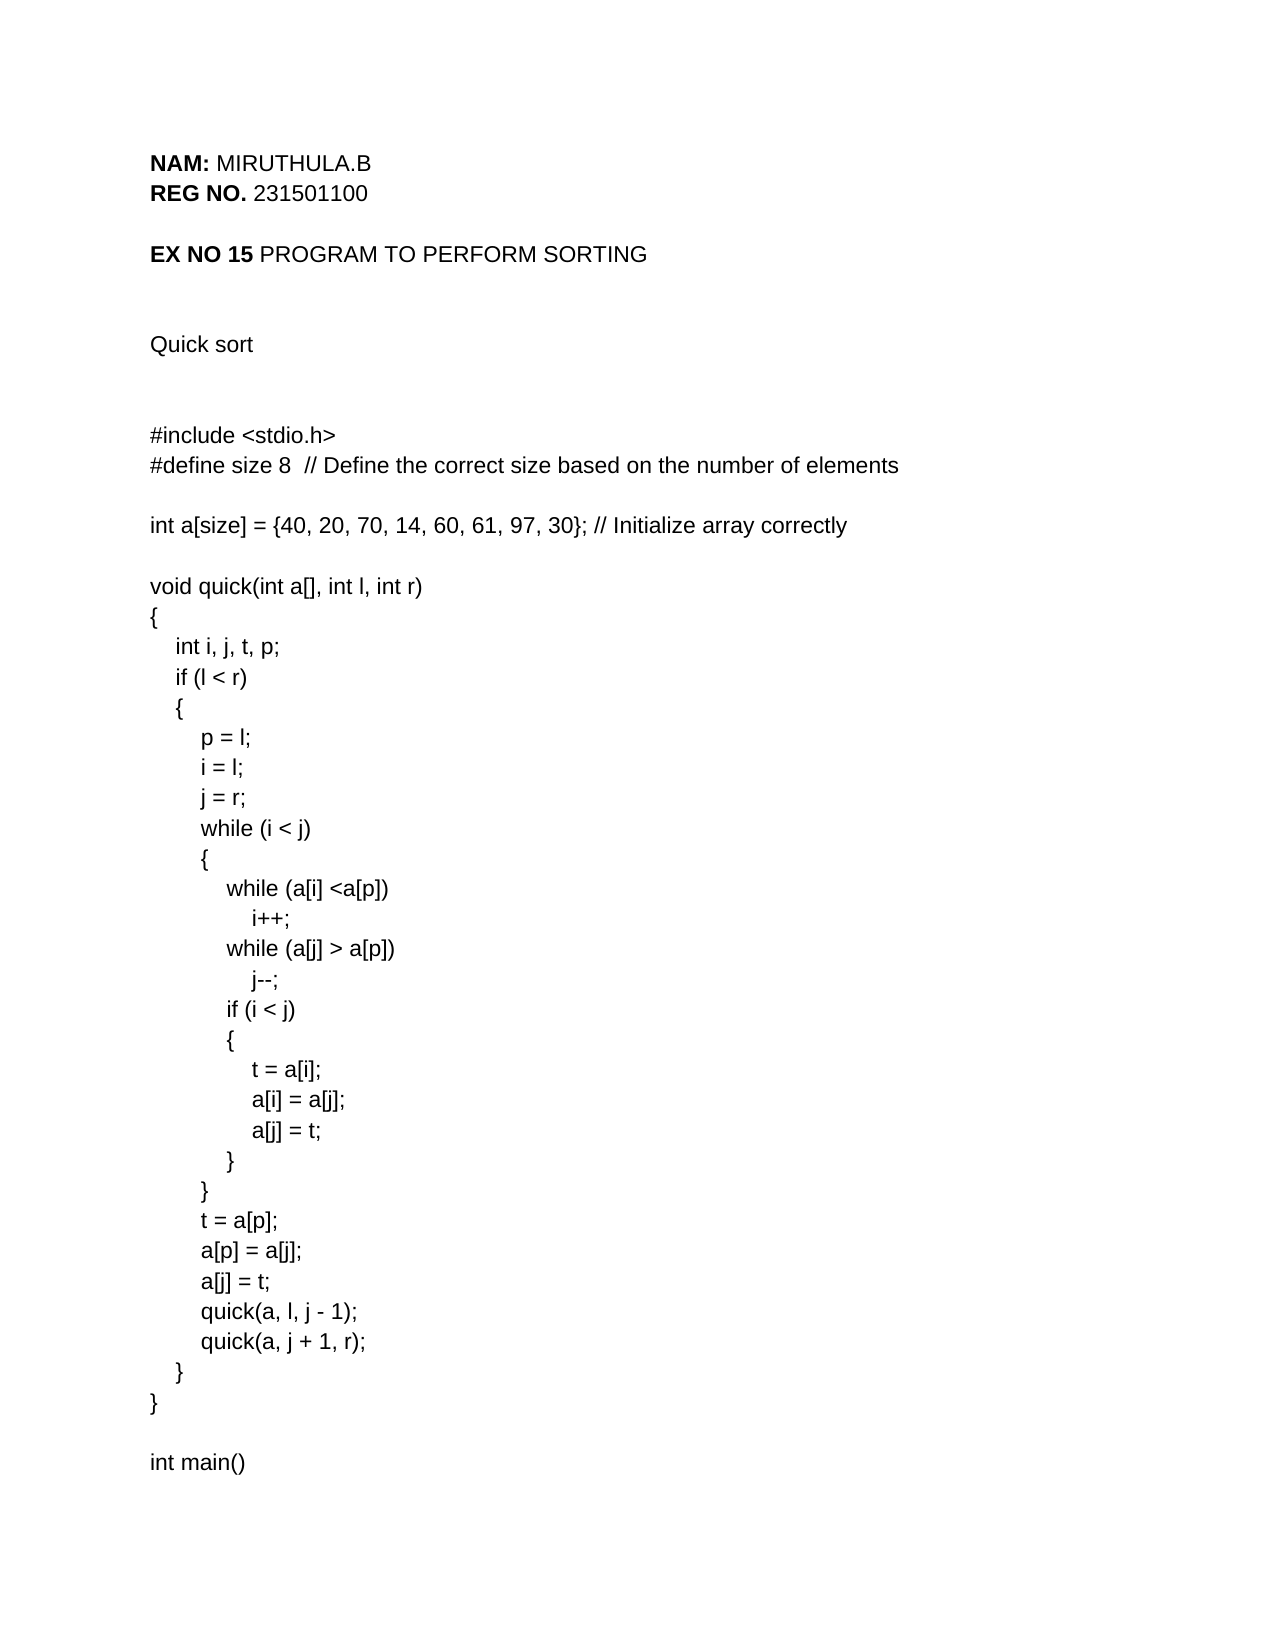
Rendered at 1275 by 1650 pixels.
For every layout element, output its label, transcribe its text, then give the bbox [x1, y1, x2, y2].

text EX NO 15 PROGRAM TO PERFORM SORTING [150, 241, 1125, 267]
text #include <stdio.h> [150, 422, 1125, 448]
text t = a[p]; [150, 1207, 1125, 1234]
text a[i] = a[j]; [150, 1086, 1125, 1113]
text } [150, 1388, 1125, 1415]
text void quick(int a[], int l, int r) [150, 573, 1125, 599]
text } [150, 1177, 1125, 1203]
text { [150, 845, 1125, 871]
text a[j] = t; [150, 1117, 1125, 1143]
text quick(a, l, j - 1); [150, 1298, 1125, 1324]
text while (a[j] > a[p]) [150, 935, 1125, 962]
text #define size 8 // Define the correct size based on the number of elements [150, 452, 1125, 478]
text } [150, 1358, 1125, 1385]
text int main() [150, 1449, 1125, 1475]
text while (i < j) [150, 814, 1125, 841]
text { [150, 694, 1125, 720]
text } [150, 1147, 1125, 1173]
text a[j] = t; [150, 1268, 1125, 1294]
text t = a[i]; [150, 1056, 1125, 1083]
text int a[size] = {40, 20, 70, 14, 60, 61, 97, 30}; // Initialize array correctly [150, 512, 1125, 539]
text if (i < j) [150, 996, 1125, 1022]
text { [150, 603, 1125, 629]
text a[p] = a[j]; [150, 1237, 1125, 1264]
text int i, j, t, p; [150, 633, 1125, 660]
text j = r; [150, 784, 1125, 811]
text i++; [150, 905, 1125, 932]
text Quick sort [150, 331, 1125, 358]
text if (l < r) [150, 663, 1125, 690]
text { [150, 1026, 1125, 1052]
text while (a[i] <a[p]) [150, 875, 1125, 901]
text REG NO. 231501100 [150, 180, 1125, 207]
text quick(a, j + 1, r); [150, 1328, 1125, 1354]
text p = l; [150, 724, 1125, 750]
text NAM: MIRUTHULA.B [150, 150, 1125, 176]
text i = l; [150, 754, 1125, 781]
text j--; [150, 966, 1125, 992]
